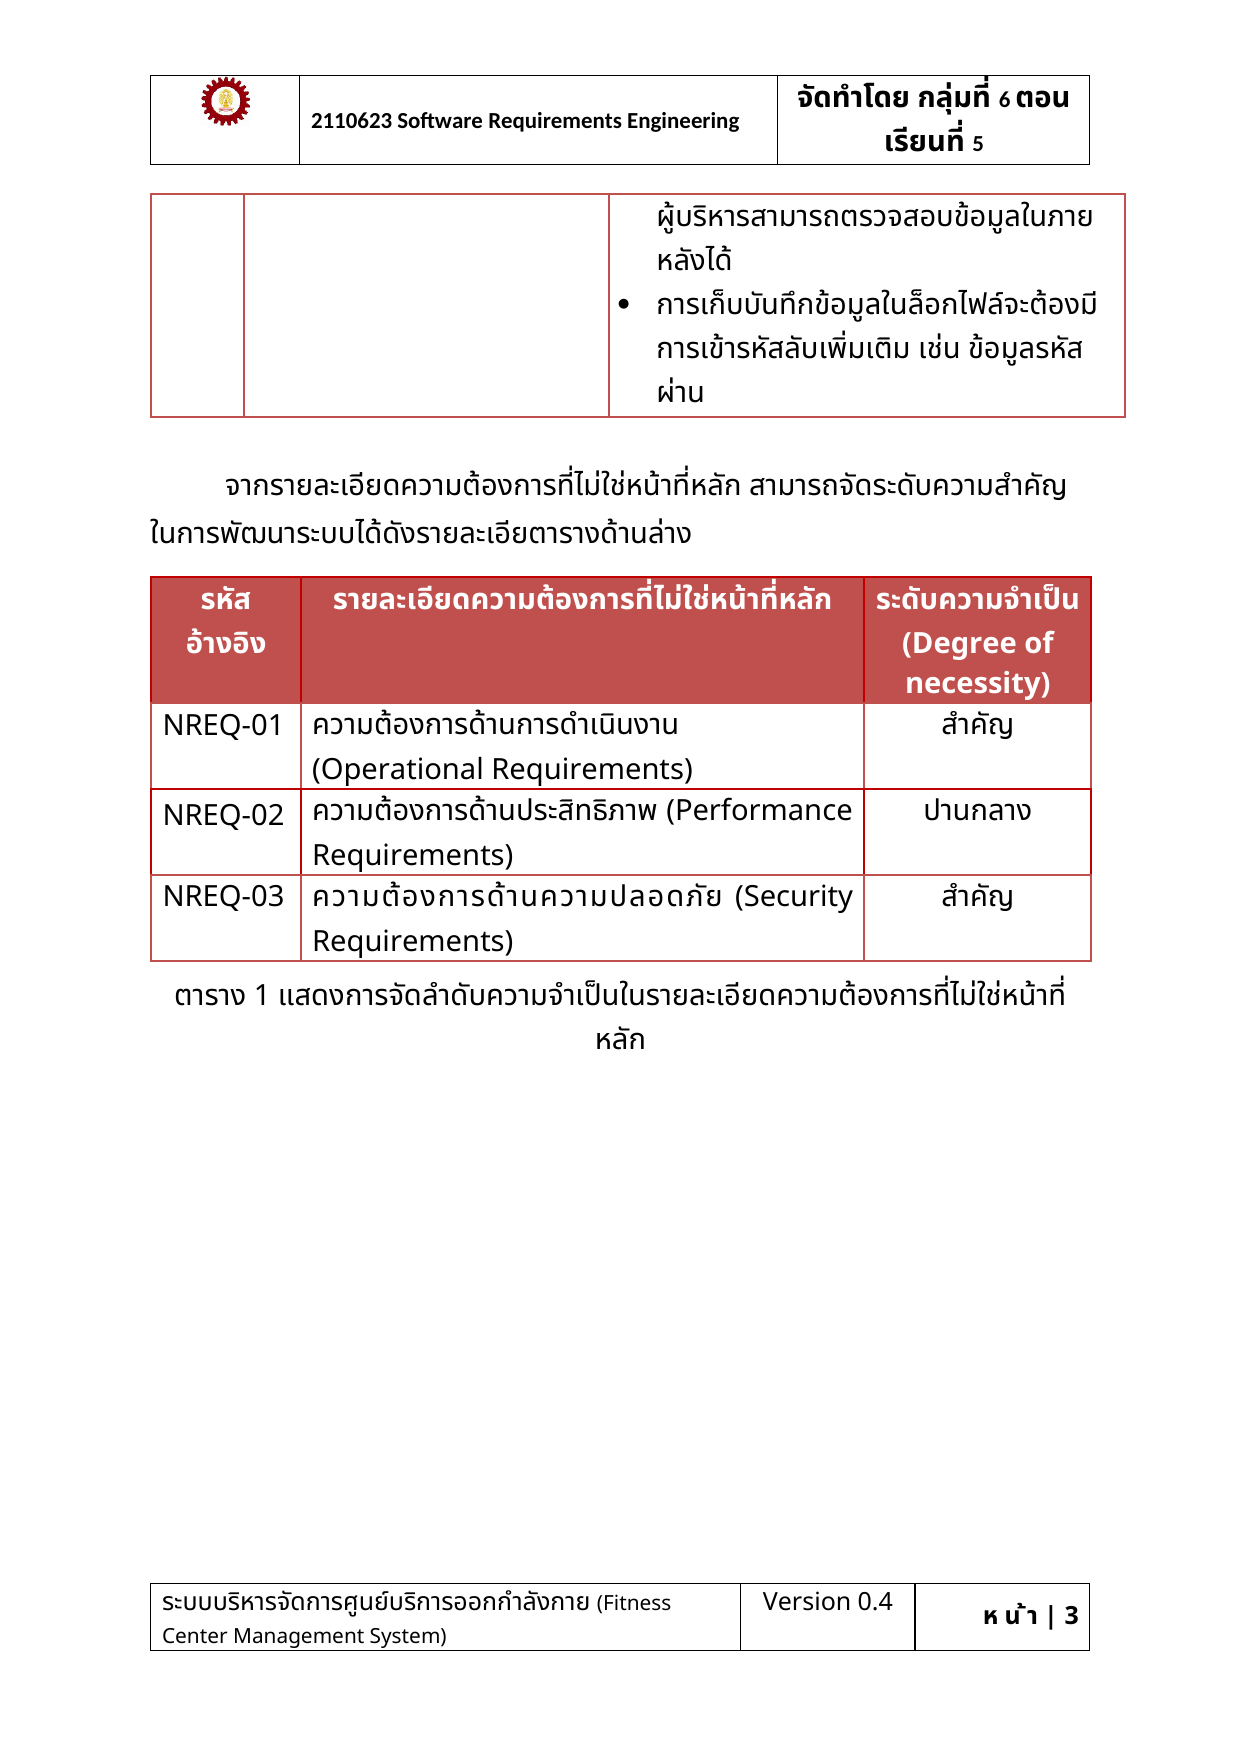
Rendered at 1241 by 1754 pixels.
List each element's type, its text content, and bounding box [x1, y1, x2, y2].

table_cell ความต้องการด้านการดำเนินงาน (Operational Requirements) [302, 704, 863, 788]
table_cell สำคัญ [865, 704, 1090, 788]
table_cell ปานกลาง [865, 790, 1090, 874]
table_cell สำคัญ [865, 876, 1090, 960]
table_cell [610, 195, 1124, 416]
table_cell ความต้องการด้านประสิทธิภาพ (Performance Requirements) [302, 790, 863, 874]
table_cell NREQ-01 [152, 704, 300, 788]
picture [200, 76, 251, 126]
table_header รหัสอ้างอิง [152, 578, 300, 702]
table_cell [245, 195, 608, 416]
table_cell NREQ-02 [152, 790, 300, 874]
text จากรายละเอียดความต้องการที่ไม่ใช่หน้าที่หลัก สามารถจัดระดับความสำคัญในการพัฒนาระบบได้ดังรายละเอียตารางด้านล่าง [150, 464, 1090, 556]
table_header รายละเอียดความต้องการที่ไม่ใช่หน้าที่หลัก [302, 578, 863, 702]
table_cell ความต้องการด้านความปลอดภัย (Security Requirements) [302, 876, 863, 960]
table_cell NREQ-03 [152, 876, 300, 960]
table_cell 3 [152, 195, 243, 416]
table_header ระดับความจำเป็น (Degree of necessity) [865, 578, 1090, 702]
